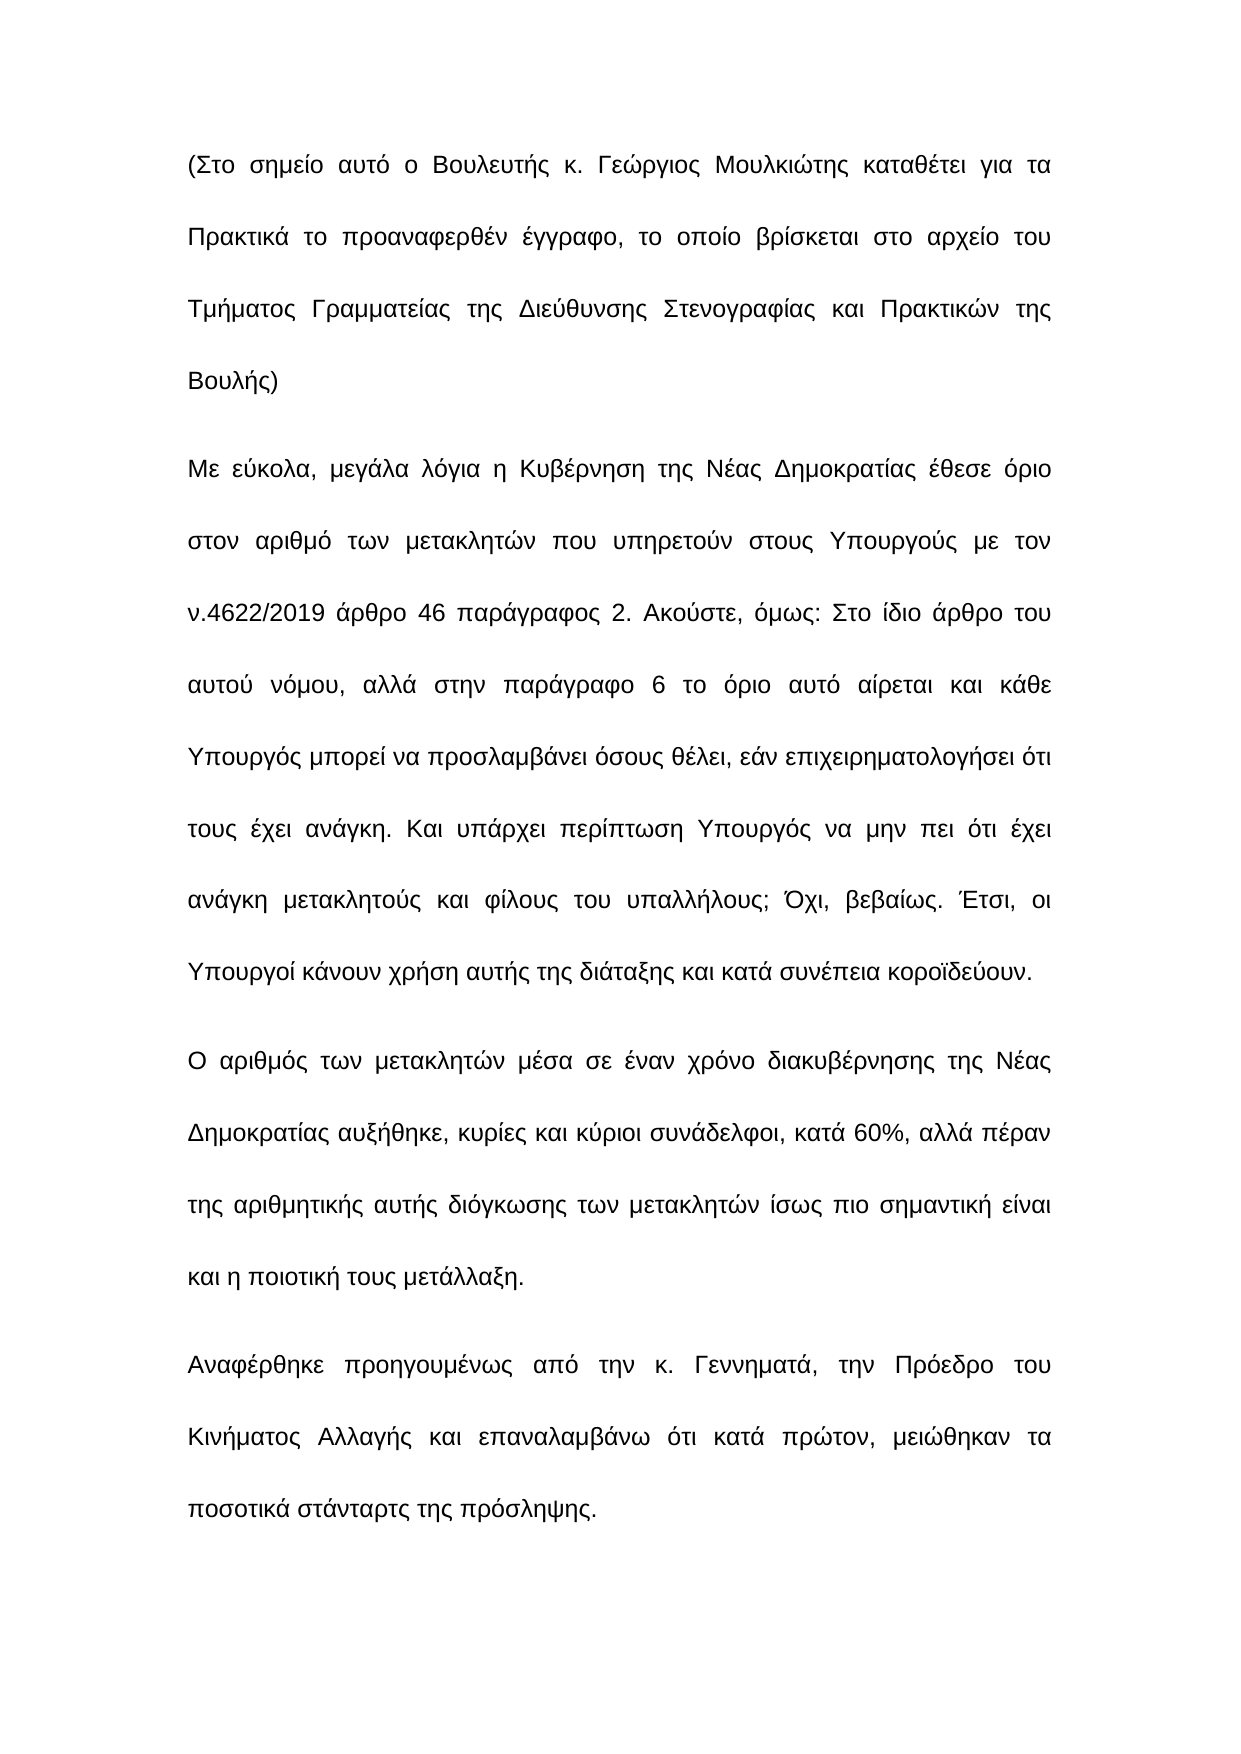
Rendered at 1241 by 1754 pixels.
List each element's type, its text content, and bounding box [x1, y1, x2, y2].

text Αναφέρθηκε προηγουμένως από την κ. Γεννηματά, την Πρόεδρο του Κινήματος Αλλαγής και επαναλαμβάνω ότι κατά πρώτον, μειώθηκαν τα ποσοτικά στάνταρτς της πρόσληψης. [187, 1350, 1053, 1522]
text Με εύκολα, μεγάλα λόγια η Κυβέρνηση της Νέας Δημοκρατίας έθεσε όριο στον αριθμό των μετακλητών που υπηρετούν στους Υπουργούς με τον ν.4622/2019 άρθρο 46 παράγραφος 2. Ακούστε, όμως: Στο ίδιο άρθρο του αυτού νόμου, αλλά στην παράγραφο 6 το όριο αυτό αίρεται και κάθε Υπουργός μπορεί να προσλαμβάνει όσους θέλει, εάν επιχειρηματολογήσει ότι τους έχει ανάγκη. Και υπάρχει περίπτωση Υπουργός να μην πει ότι έχει ανάγκη μετακλητούς και φίλους του υπαλλήλους; Όχι, βεβαίως. Έτσι, οι Υπουργοί κάνουν χρήση αυτής της διάταξης και κατά συνέπεια κοροϊδεύουν. [187, 454, 1053, 986]
text (Στο σημείο αυτό ο Βουλευτής κ. Γεώργιος Μουλκιώτης καταθέτει για τα Πρακτικά το προαναφερθέν έγγραφο, το οποίο βρίσκεται στο αρχείο του Τμήματος Γραμματείας της Διεύθυνσης Στενογραφίας και Πρακτικών της Βουλής) [187, 150, 1053, 394]
text Ο αριθμός των μετακλητών μέσα σε έναν χρόνο διακυβέρνησης της Νέας Δημοκρατίας αυξήθηκε, κυρίες και κύριοι συνάδελφοι, κατά 60%, αλλά πέραν της αριθμητικής αυτής διόγκωσης των μετακλητών ίσως πιο σημαντική είναι και η ποιοτική τους μετάλλαξη. [187, 1046, 1053, 1290]
